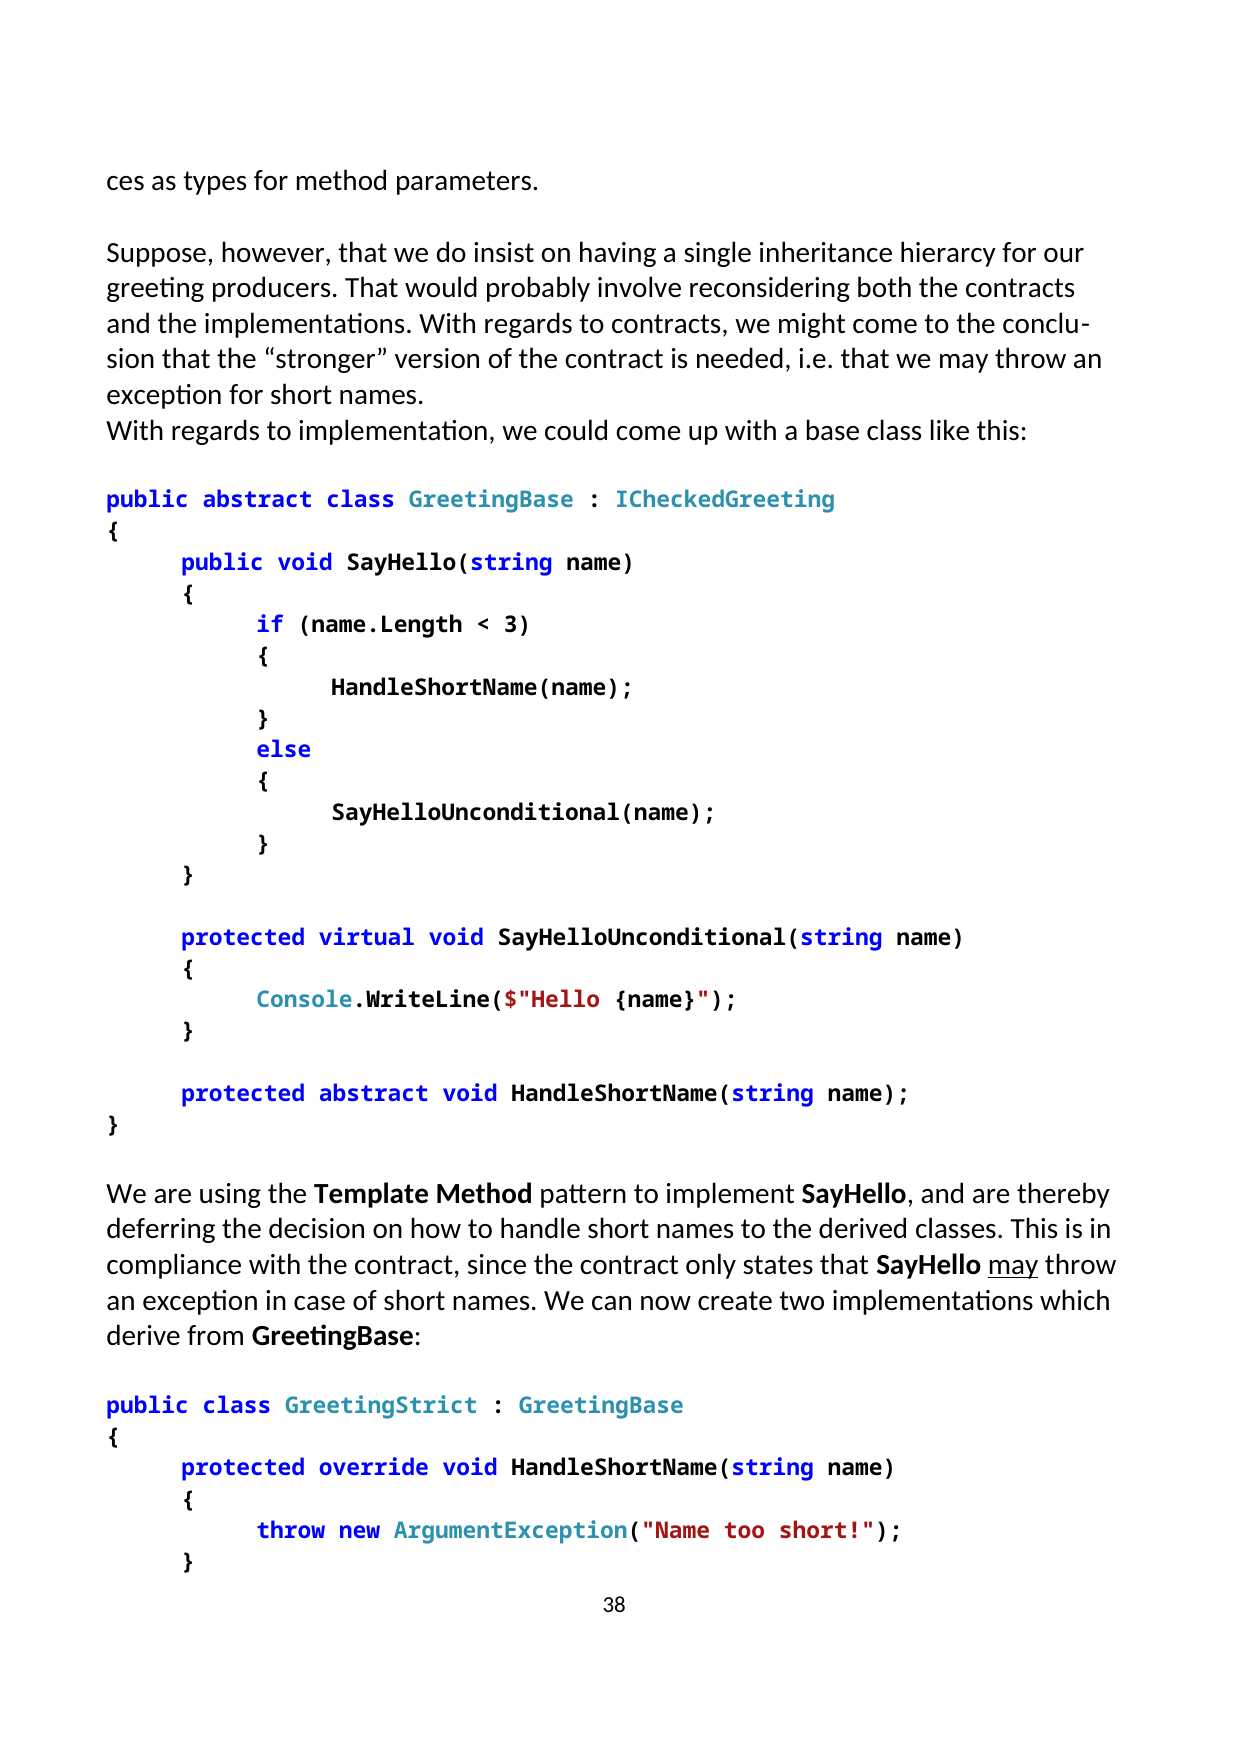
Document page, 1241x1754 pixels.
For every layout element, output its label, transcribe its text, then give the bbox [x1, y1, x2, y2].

text public class GreetingStrict : GreetingBase [106, 1389, 1121, 1420]
text protected abstract void HandleShortName(string name); [106, 1077, 1121, 1108]
text } [181, 827, 1121, 858]
text throw new ArgumentException("Name too short!"); [181, 1514, 1121, 1545]
text SayHelloUnconditional(name); [256, 796, 1121, 827]
text { [106, 1420, 1121, 1451]
text } [106, 1545, 1121, 1576]
text Suppose, however, that we do insist on having a single inheritance hierarcy for our greeting producers. That would probably involve reconsidering both the contracts and the implementations. With regards to contracts, we might come to the conclusion that the “stronger” version of the contract is needed, i.e. that we may throw an exception for short names. [106, 234, 1121, 412]
text } [106, 1014, 1121, 1046]
text { [181, 764, 1121, 796]
text else [181, 733, 1121, 764]
text Console.WriteLine($"Hello {name}"); [181, 983, 1121, 1014]
text { [106, 577, 1121, 608]
text } [181, 702, 1121, 733]
text We are using the Template Method pattern to implement SayHello, and are thereby deferring the decision on how to handle short names to the derived classes. This is in compliance with the contract, since the contract only states that SayHello may throw an exception in case of short names. We can now create two implementations which derive from GreetingBase: [106, 1175, 1121, 1353]
text { [106, 1482, 1121, 1514]
text } [106, 858, 1121, 889]
text protected virtual void SayHelloUnconditional(string name) [106, 921, 1121, 952]
text { [106, 952, 1121, 983]
text { [181, 639, 1121, 671]
text protected override void HandleShortName(string name) [106, 1451, 1121, 1482]
text public abstract class GreetingBase : ICheckedGreeting [106, 483, 1121, 514]
text HandleShortName(name); [256, 671, 1121, 702]
text With regards to implementation, we could come up with a base class like this: [106, 412, 1121, 447]
text public void SayHello(string name) [106, 546, 1121, 577]
text } [106, 1108, 1121, 1139]
text { [106, 514, 1121, 546]
text if (name.Length < 3) [181, 608, 1121, 639]
